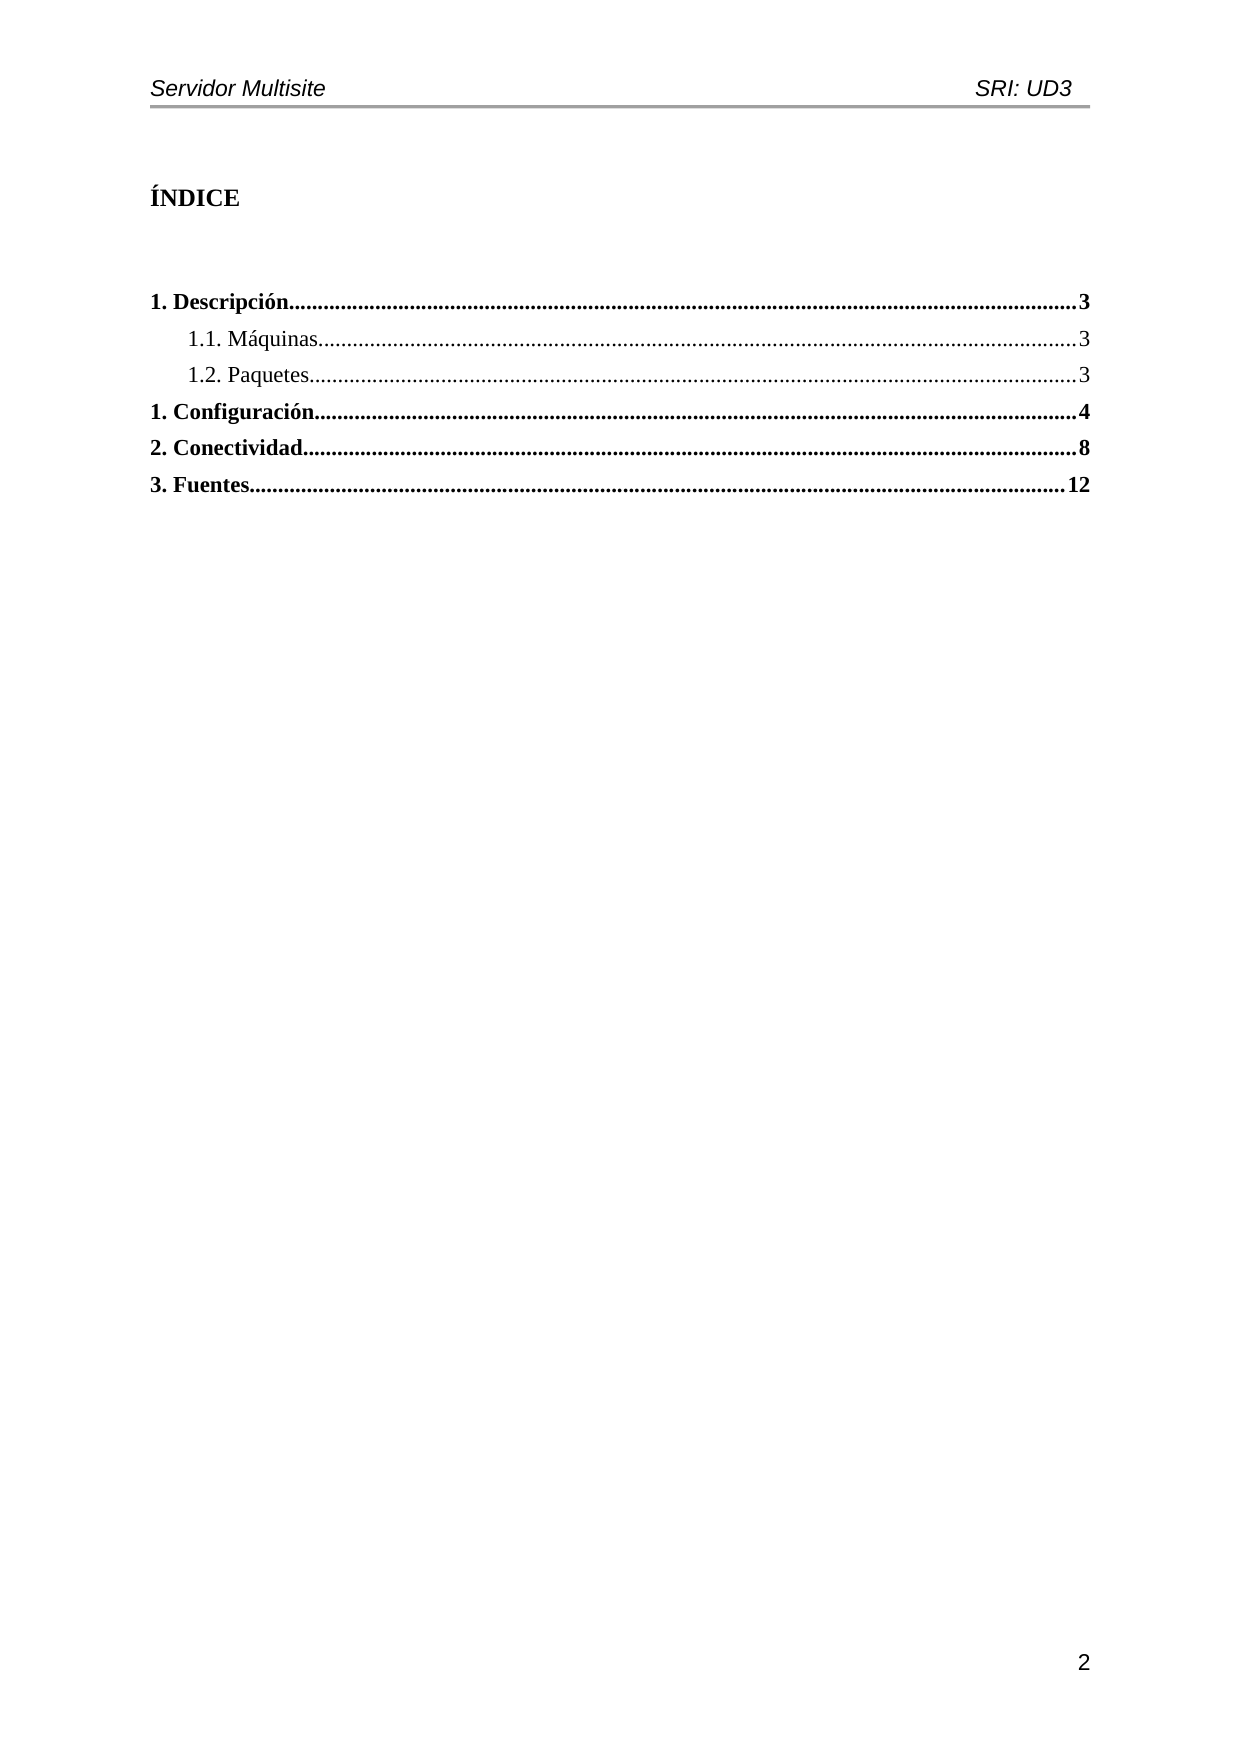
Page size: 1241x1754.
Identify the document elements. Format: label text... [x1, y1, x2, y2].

text ÍNDICE [150, 183, 1090, 212]
